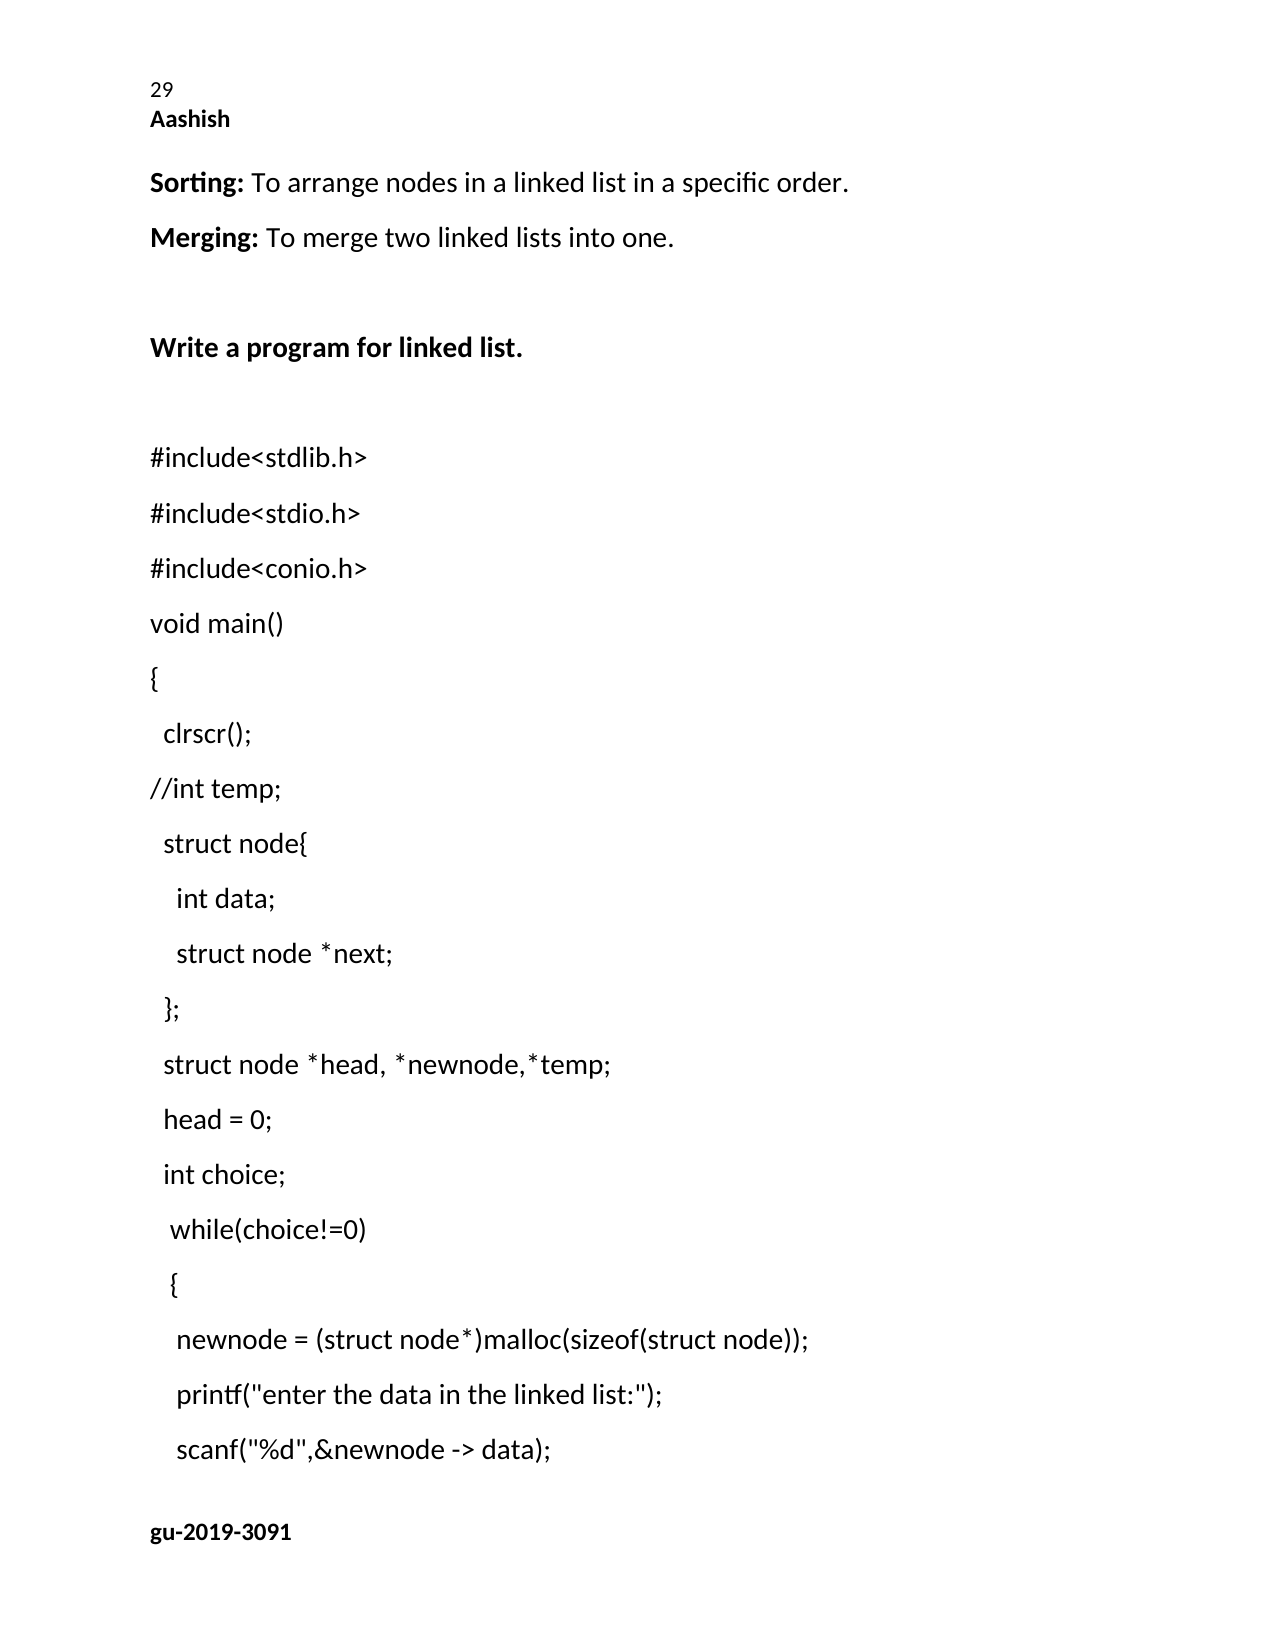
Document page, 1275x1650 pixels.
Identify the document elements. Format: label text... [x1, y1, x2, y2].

text Sorting: To arrange nodes in a linked list in a specific order. [150, 164, 1125, 200]
text head = 0; [150, 1101, 1125, 1136]
text struct node *next; [150, 936, 1125, 971]
text struct node *head, *newnode,*temp; [150, 1046, 1125, 1081]
text Write a program for linked list. [150, 329, 1125, 365]
text newnode = (struct node*)malloc(sizeof(struct node)); [150, 1321, 1125, 1357]
text #include<stdlib.h> [150, 439, 1125, 475]
text void main() [150, 605, 1125, 641]
text scanf("%d",&newnode -> data); [150, 1431, 1125, 1467]
text #include<conio.h> [150, 550, 1125, 585]
text int choice; [150, 1156, 1125, 1192]
text { [150, 660, 1125, 696]
text clrscr(); [150, 715, 1125, 751]
text Merging: To merge two linked lists into one. [150, 219, 1125, 255]
text int data; [150, 880, 1125, 916]
text }; [150, 991, 1125, 1026]
text //int temp; [150, 770, 1125, 806]
text #include<stdio.h> [150, 495, 1125, 530]
text while(choice!=0) [150, 1211, 1125, 1247]
text printf("enter the data in the linked list:"); [150, 1376, 1125, 1412]
text struct node{ [150, 825, 1125, 861]
text { [150, 1266, 1125, 1302]
